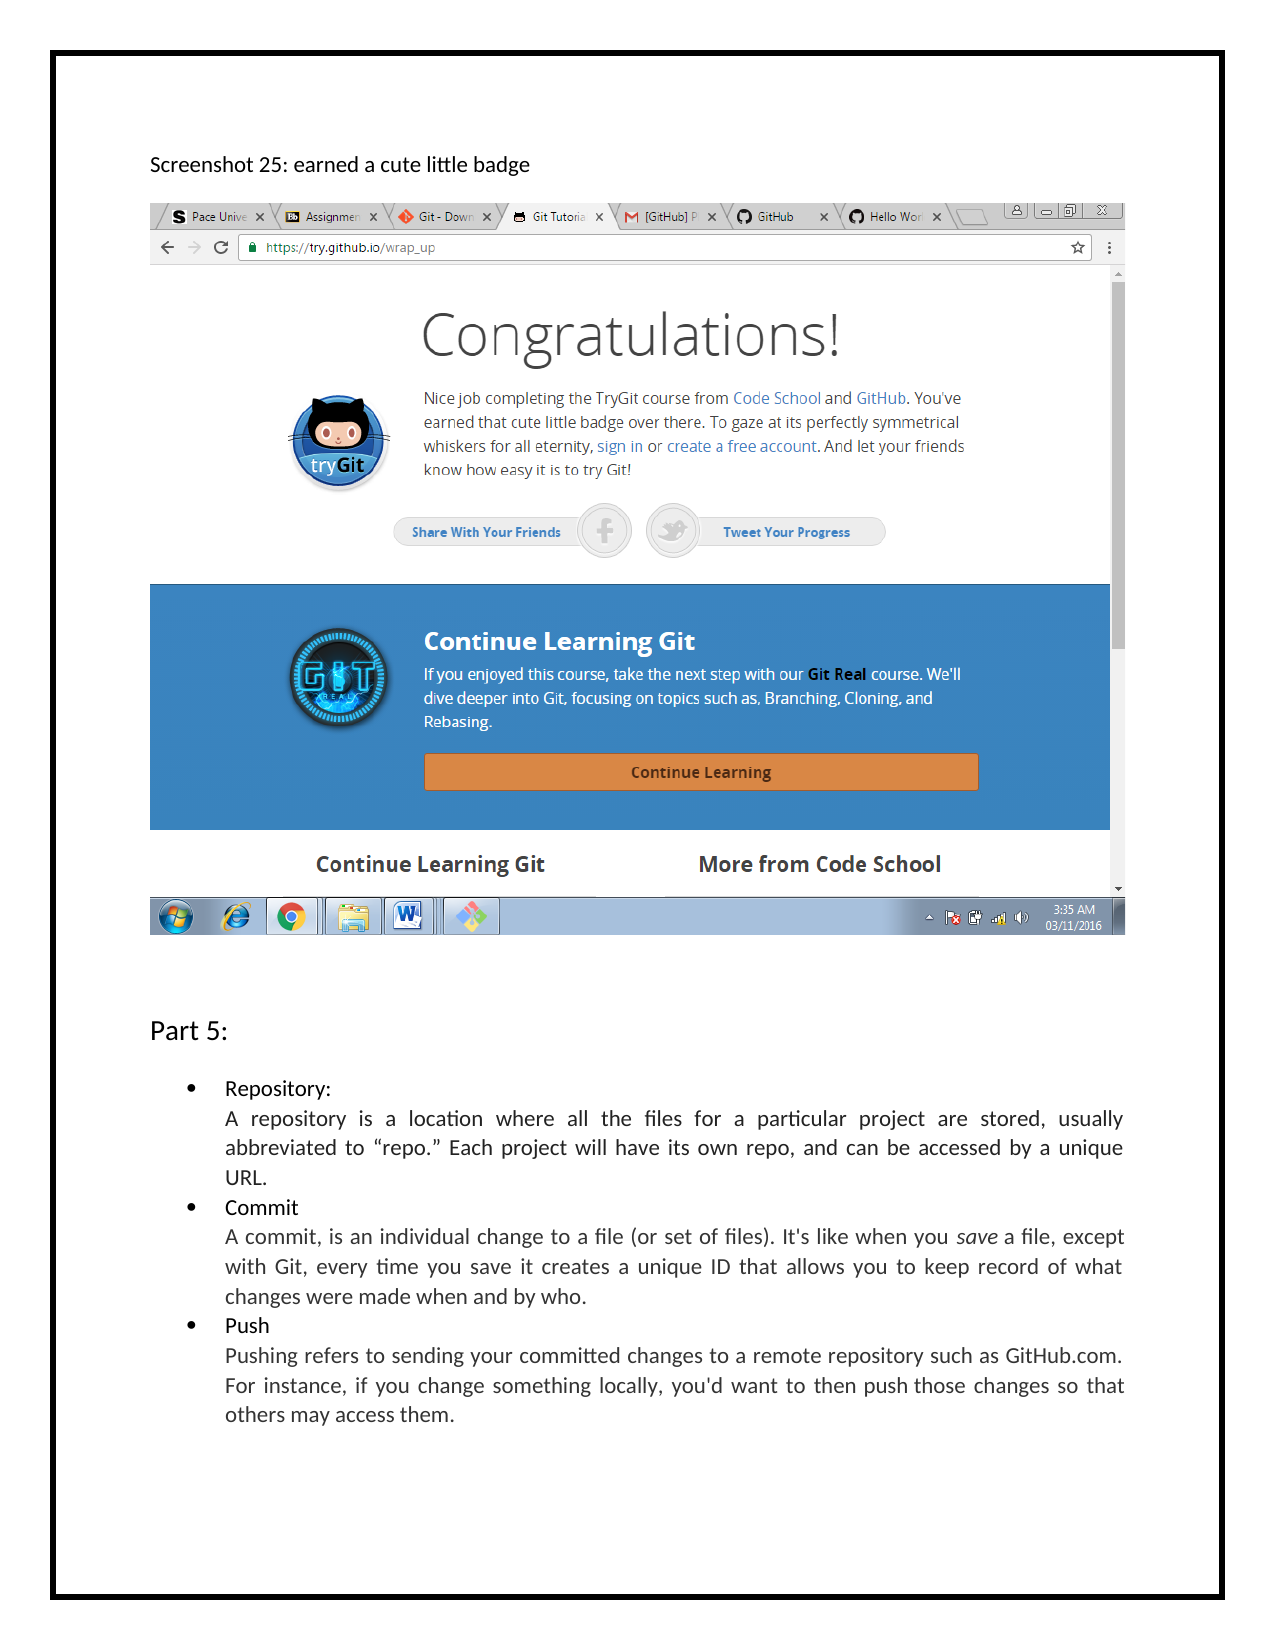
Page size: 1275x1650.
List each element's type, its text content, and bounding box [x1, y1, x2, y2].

list Push [187, 1312, 1125, 1339]
text Part 5: [150, 1012, 1125, 1048]
text Screenshot 25: earned a cute little badge [150, 150, 1125, 178]
list Pushing refers to sending your committed changes to a remote repository such as GitHub.com. For instance, if you change something locally, you'd want to then push those changes so that others may access them. [225, 1384, 1125, 1429]
list A commit, is an individual change to a file (or set of files). It's like when you save a file, except with Git, every time you save it creates a unique ID that allows you to keep record of what changes were made when and by who. [225, 1280, 1125, 1310]
picture [150, 203, 1125, 935]
list A repository is a location where all the files for a particular project are stored, usually abbreviated to “repo.” Each project will have its own repo, and can be accessed by a unique URL. [225, 1161, 1125, 1191]
list Commit [187, 1193, 1125, 1221]
list Repository: [187, 1074, 1125, 1102]
